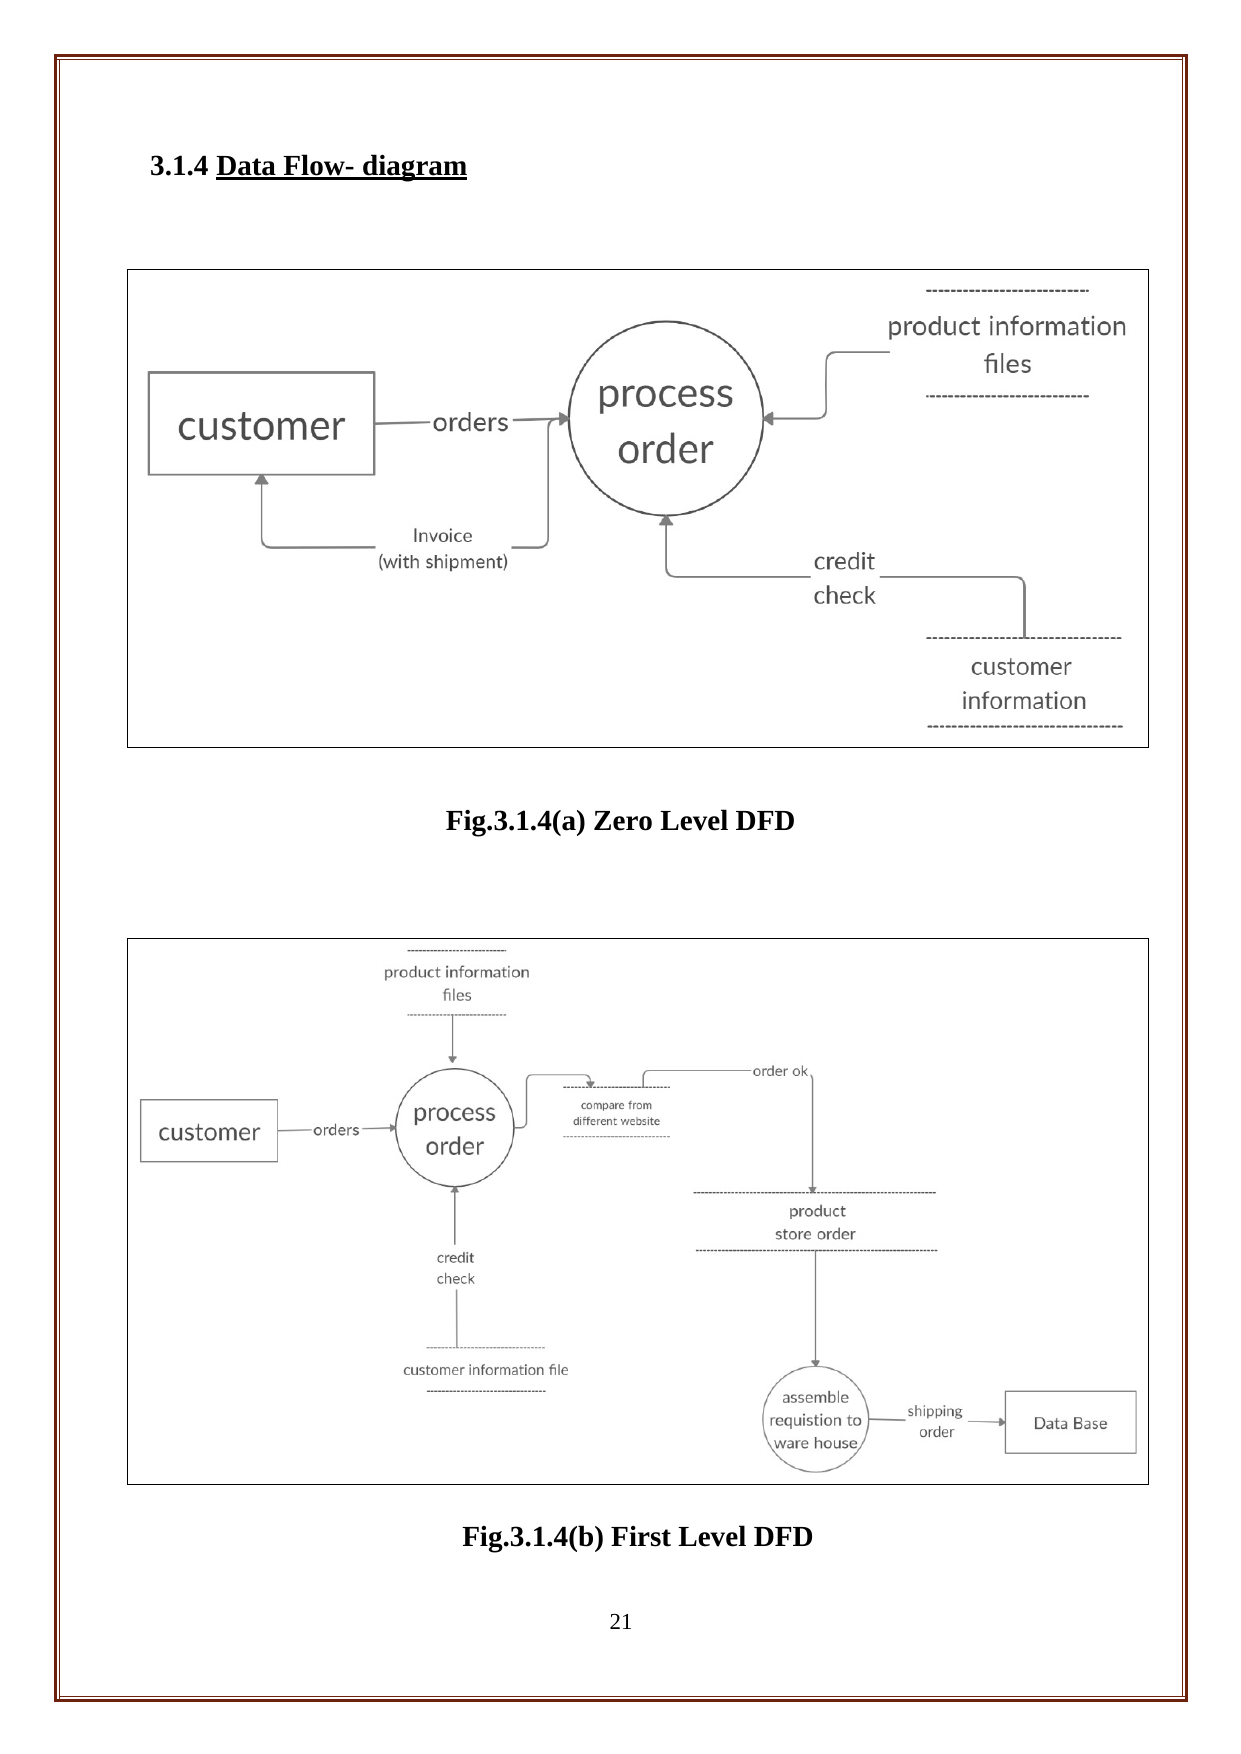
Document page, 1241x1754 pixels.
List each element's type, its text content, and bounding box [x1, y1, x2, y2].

picture [128, 939, 1148, 1484]
picture [128, 270, 1148, 747]
subtitle Data Flow- diagram [150, 148, 1148, 181]
text Fig.3.1.4(a) Zero Level DFD [171, 803, 1070, 837]
text Fig.3.1.4(b) First Level DFD [127, 1519, 1148, 1552]
